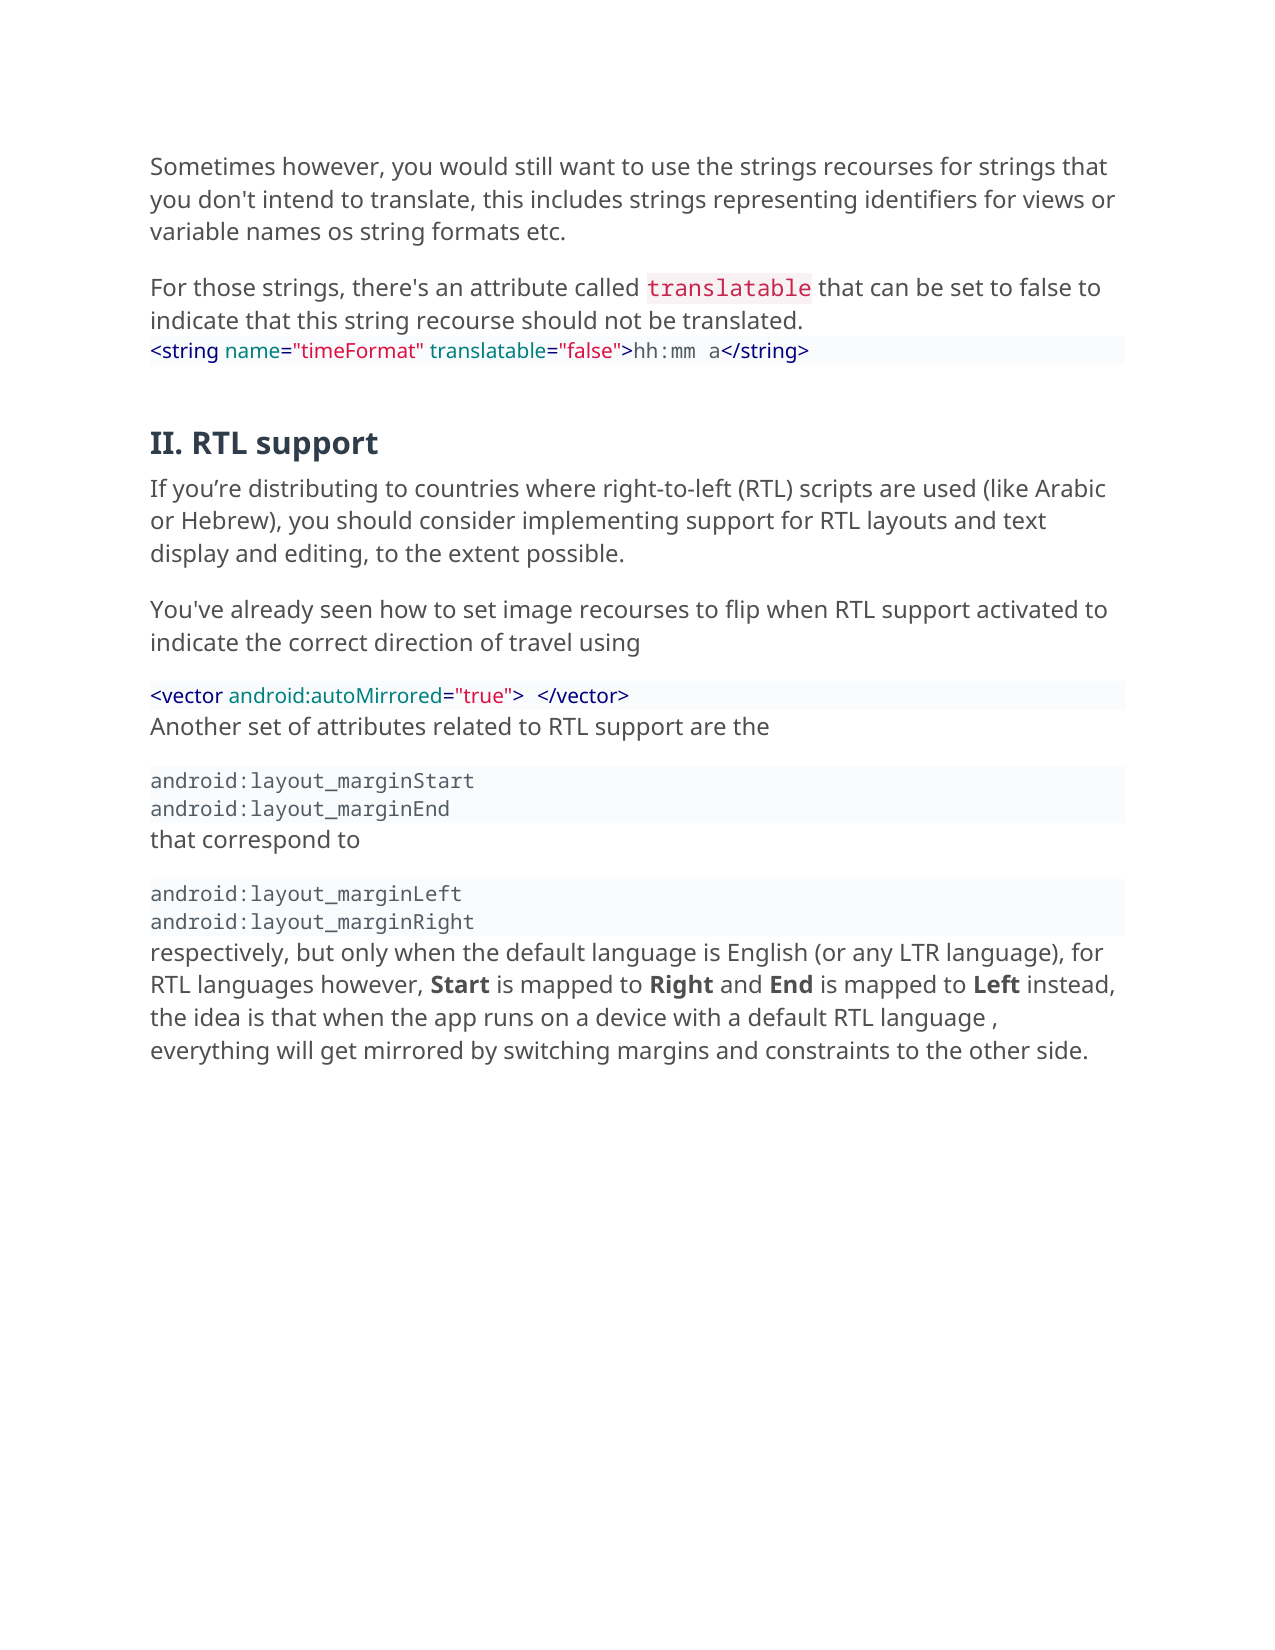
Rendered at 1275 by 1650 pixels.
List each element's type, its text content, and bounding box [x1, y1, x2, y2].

text android:layout_marginLeft [150, 879, 1125, 907]
text If you’re distributing to countries where right-to-left (RTL) scripts are used (like Arabic or Hebrew), you should consider implementing support for RTL layouts and text display and editing, to the extent possible. [150, 472, 1125, 569]
text <string name="timeFormat" translatable="false">hh:mm a</string> [150, 336, 1125, 365]
text You've already seen how to set image recourses to flip when RTL support activated to indicate the correct direction of travel using [150, 593, 1125, 658]
text android:layout_marginEnd [150, 794, 1125, 823]
text android:layout_marginStart [150, 766, 1125, 794]
text Another set of attributes related to RTL support are the [150, 710, 1125, 742]
text android:layout_marginRight [150, 907, 1125, 936]
subtitle II. RTL support [150, 421, 1125, 464]
text that correspond to [150, 823, 1125, 855]
text For those strings, there's an attribute called translatable that can be set to false to indicate that this string recourse should not be translated. [150, 271, 1125, 336]
text <vector android:autoMirrored="true"> </vector> [150, 681, 1125, 710]
text respectively, but only when the default language is English (or any LTR language), for RTL languages however, Start is mapped to Right and End is mapped to Left instead, the idea is that when the app runs on a device with a default RTL language , everything will get mirrored by switching margins and constraints to the other side. [150, 936, 1125, 1066]
text Sometimes however, you would still want to use the strings recourses for strings that you don't intend to translate, this includes strings representing identifiers for views or variable names os string formats etc. [150, 150, 1125, 248]
